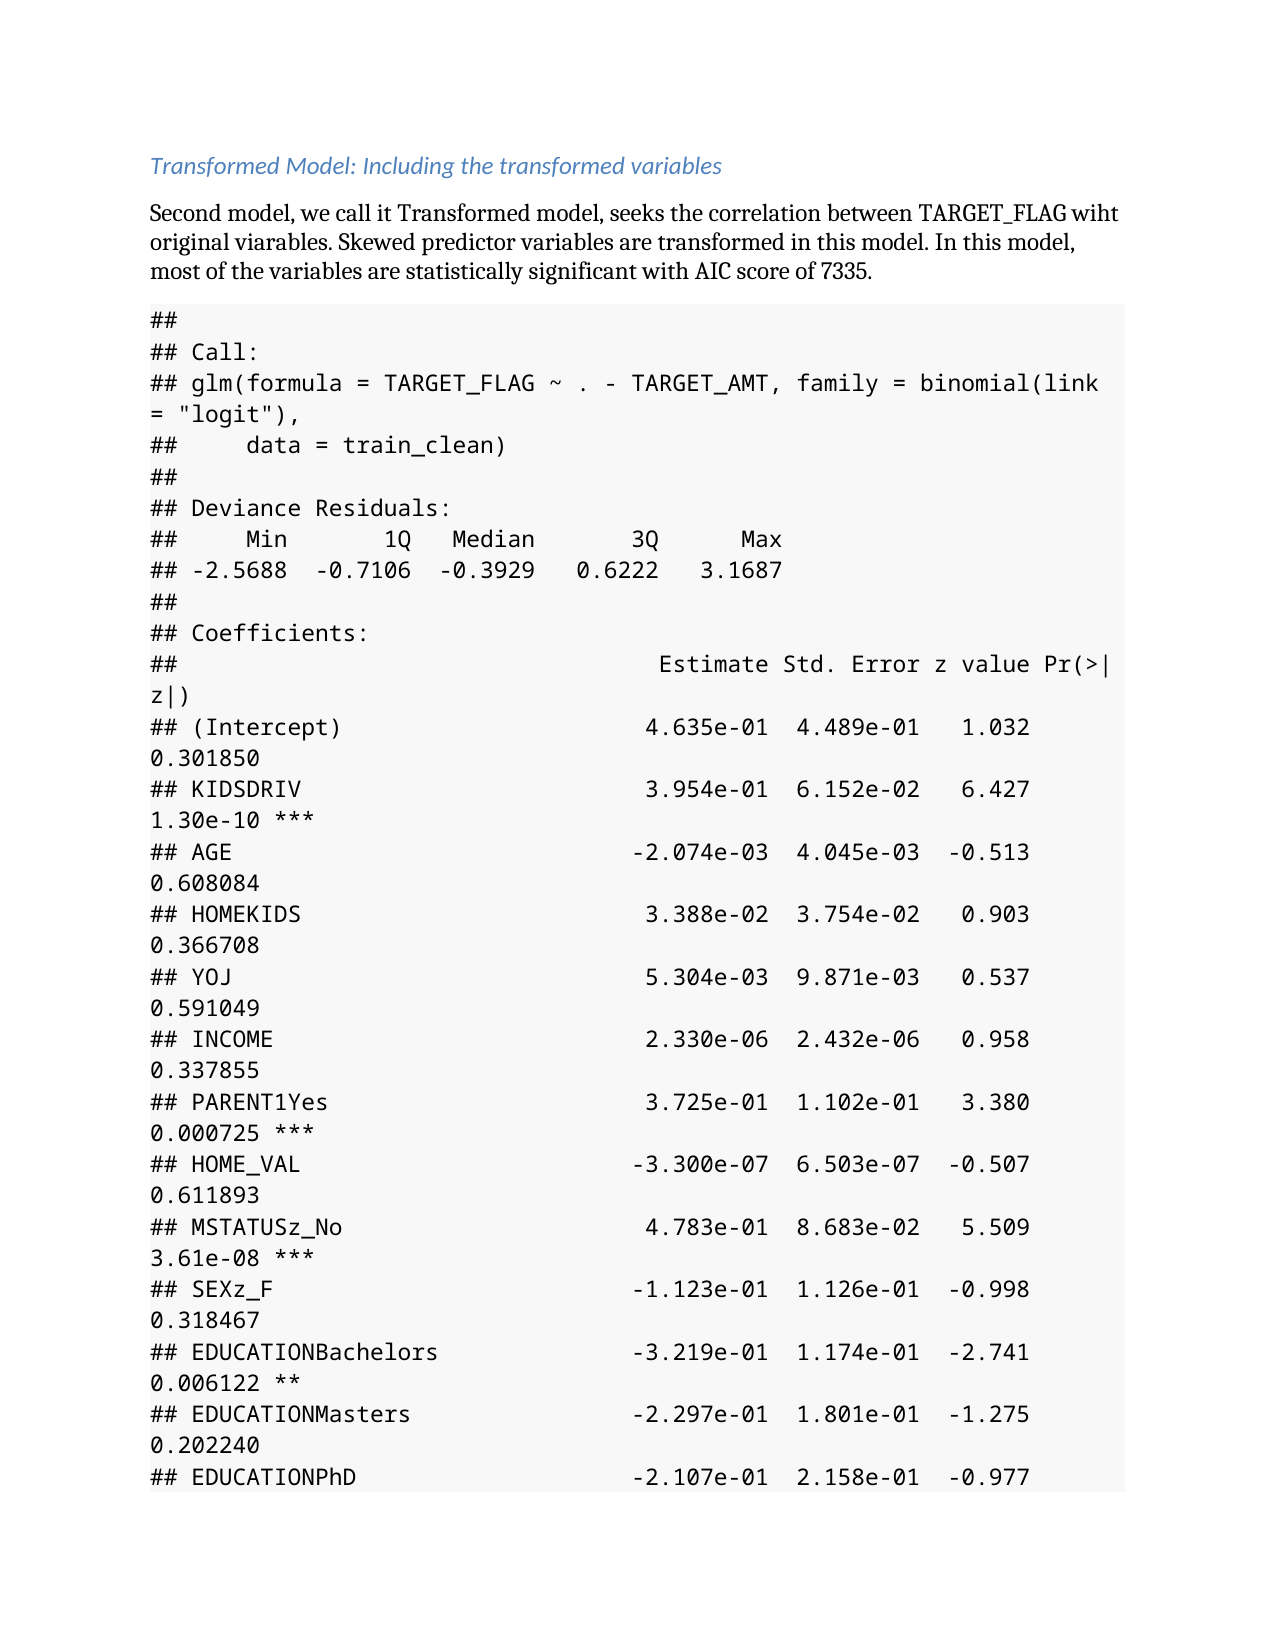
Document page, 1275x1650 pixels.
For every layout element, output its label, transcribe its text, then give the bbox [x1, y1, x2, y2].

subtitle Transformed Model: Including the transformed variables [150, 150, 1125, 181]
text Second model, we call it Transformed model, seeks the correlation between TARGET_FLAG wiht original viarables. Skewed predictor variables are transformed in this model. In this model, most of the variables are statistically significant with AIC score of 7335. [150, 199, 1125, 286]
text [150, 304, 1125, 1492]
